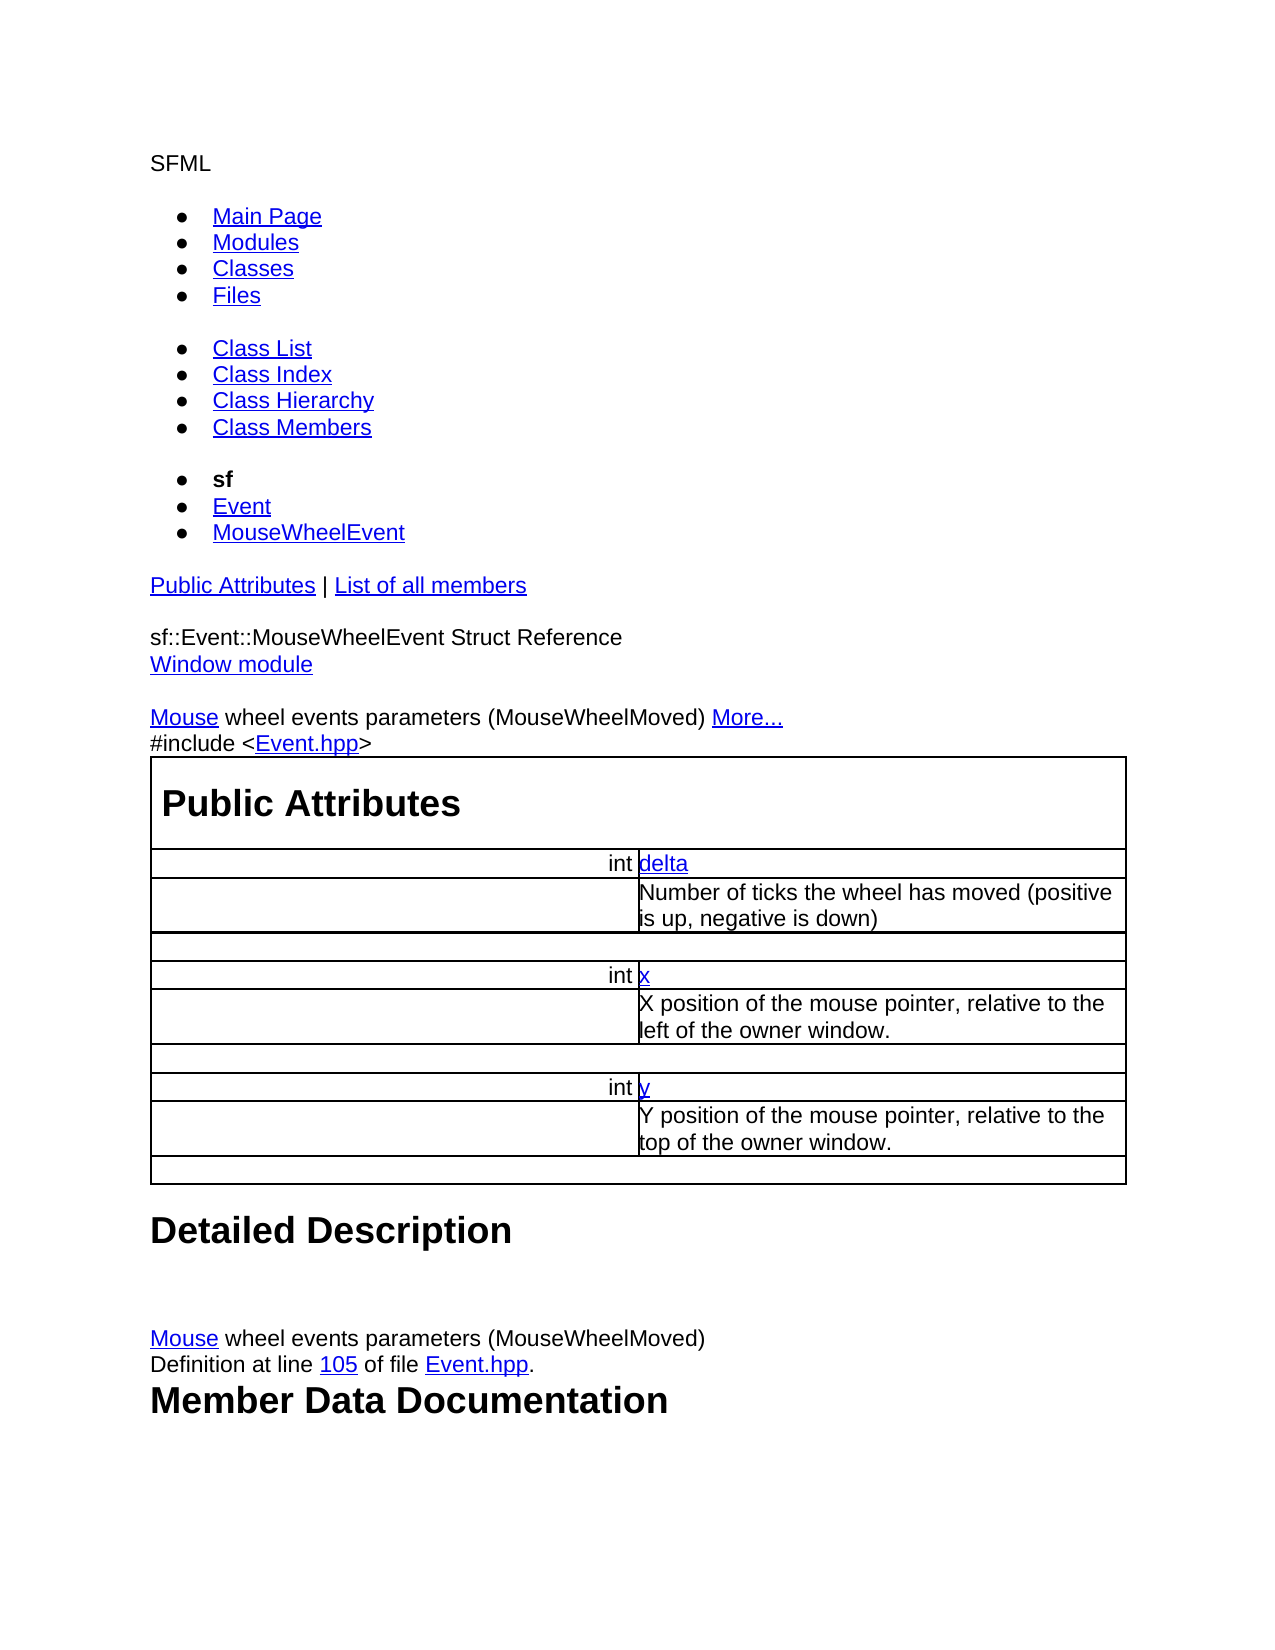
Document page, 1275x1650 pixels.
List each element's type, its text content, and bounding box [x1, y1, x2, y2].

text Window module [150, 651, 1125, 677]
table_cell y [640, 1074, 1125, 1100]
list sf [175, 466, 1125, 493]
table_header Public Attributes [152, 758, 1125, 848]
text Public Attributes | List of all members [150, 572, 1125, 598]
table_cell [152, 990, 638, 1043]
table_cell int [152, 850, 638, 877]
table_cell int [152, 962, 638, 988]
table_cell Number of ticks the wheel has moved (positive is up, negative is down) [640, 879, 1125, 931]
text Definition at line 105 of file Event.hpp. [150, 1351, 1125, 1378]
list Files [175, 282, 1125, 308]
list Class Index [175, 361, 1125, 387]
subtitle Detailed Description [150, 1209, 1125, 1252]
text SFML [150, 150, 1125, 176]
text sf::Event::MouseWheelEvent Struct Reference [150, 624, 1125, 651]
table_cell [152, 879, 638, 931]
text #include <Event.hpp> [150, 730, 1125, 756]
list Class List [175, 334, 1125, 361]
table_cell [152, 1045, 1125, 1072]
table_cell [152, 1102, 638, 1155]
table_cell [152, 934, 1125, 960]
text Mouse wheel events parameters (MouseWheelMoved) More... [150, 703, 1125, 730]
list Class Hierarchy [175, 387, 1125, 413]
table_cell x [640, 962, 1125, 988]
table_cell [152, 1157, 1125, 1183]
table_cell delta [640, 850, 1125, 877]
table_cell Y position of the mouse pointer, relative to the top of the owner window. [640, 1102, 1125, 1155]
list Classes [175, 255, 1125, 282]
list Modules [175, 229, 1125, 255]
table_cell int [152, 1074, 638, 1100]
list Main Page [175, 203, 1125, 229]
list Event [175, 493, 1125, 519]
text Mouse wheel events parameters (MouseWheelMoved) [150, 1325, 1125, 1351]
list MouseWheelEvent [175, 519, 1125, 545]
subtitle Member Data Documentation [150, 1378, 1125, 1421]
table_cell X position of the mouse pointer, relative to the left of the owner window. [640, 990, 1125, 1043]
list Class Members [175, 413, 1125, 440]
